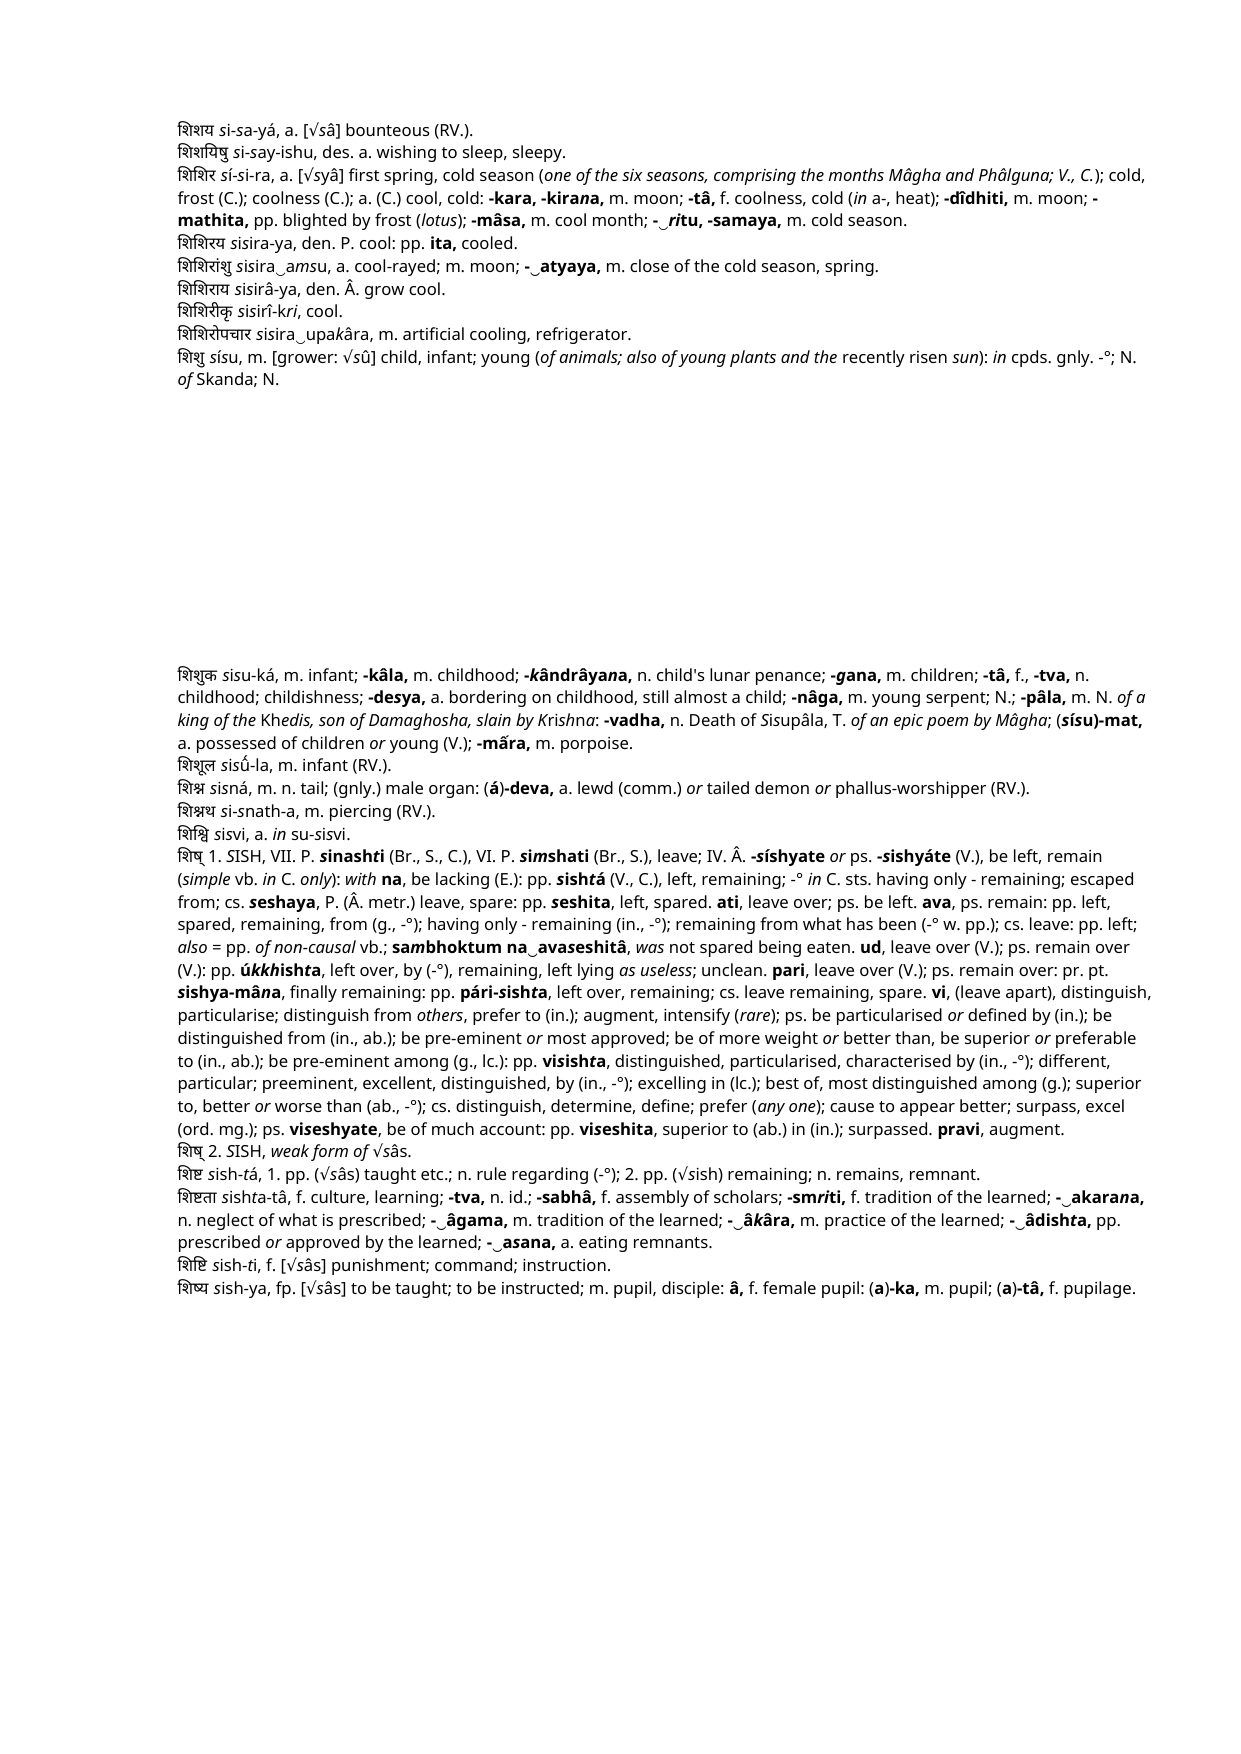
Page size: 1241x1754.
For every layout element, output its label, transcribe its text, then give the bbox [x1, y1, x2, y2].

text शिष्ट sish-tá, 1. pp. (√sâs) taught etc.; n. rule regarding (-°); 2. pp. (√sish) remaining; n. remains, remnant. [177, 1163, 1152, 1185]
text शिशुक sisu-ká, m. infant; -kâla, m. childhood; -kândrâyana, n. child's lunar penance; -gana, m. children; -tâ, f., -tva, n. childhood; childishness; -desya, a. bordering on childhood, still almost a child; -nâga, m. young serpent; N.; -pâla, m. N. of a king of the Khedis, son of Damaghosha, slain by Krishna: -vadha, n. Death of Sisupâla, T. of an epic poem by Mâgha; (sísu)-mat, a. possessed of children or young (V.); -mấra, m. porpoise. शिशूल sisû́-la, m. infant (RV.). शिश्न sisná, m. n. tail; (gnly.) male organ: (á)-deva, a. lewd (comm.) or tailed demon or phallus-worshipper (RV.). शिश्नथ si-snath-a, m. piercing (RV.). शिश्वि sisvi, a. in su-sisvi. शिष् 1. SISH, VII. P. sinashti (Br., S., C.), VI. P. simshati (Br., S.), leave; IV. Â. -síshyate or ps. -sishyáte (V.), be left, remain (simple vb. in C. only): with na, be lacking (E.): pp. sishtá (V., C.), left, remaining; -° in C. sts. having only - remaining; escaped from; cs. seshaya, P. (Â. metr.) leave, spare: pp. seshita, left, spared. ati, leave over; ps. be left. ava, ps. remain: pp. left, spared, remaining, from (g., -°); having only - remaining (in., -°); remaining from what has been (-° w. pp.); cs. leave: pp. left; also = pp. of non-causal vb.; sambhoktum na‿avaseshitâ, was not spared being eaten. ud, leave over (V.); ps. remain over (V.): pp. úkkhishta, left over, by (-°), remaining, left lying as useless; unclean. pari, leave over (V.); ps. remain over: pr. pt. sishya-mâna, finally remaining: pp. pári-sishta, left over, remaining; cs. leave remaining, spare. vi, (leave apart), distinguish, particularise; distinguish from others, prefer to (in.); augment, intensify (rare); ps. be particularised or defined by (in.); be distinguished from (in., ab.); be pre-eminent or most approved; be of more weight or better than, be superior or preferable to (in., ab.); be pre-eminent among (g., lc.): pp. visishta, distinguished, particularised, characterised by (in., -°); different, particular; preeminent, excellent, distinguished, by (in., -°); excelling in (lc.); best of, most distinguished among (g.); superior to, better or worse than (ab., -°); cs. distinguish, determine, define; prefer (any one); cause to appear better; surpass, excel (ord. mg.); ps. viseshyate, be of much account: pp. viseshita, superior to (ab.) in (in.); surpassed. pravi, augment. [177, 663, 1152, 1140]
text शिशयिषु si-say-ishu, des. a. wishing to sleep, sleepy. शिशिर sí-si-ra, a. [√syâ] first spring, cold season (one of the six seasons, comprising the months Mâgha and Phâlguna; V., C.); cold, frost (C.); coolness (C.); a. (C.) cool, cold: -kara, -kirana, m. moon; -tâ, f. coolness, cold (in a-, heat); -dîdhiti, m. moon; -mathita, pp. blighted by frost (lotus); -mâsa, m. cool month; -‿ritu, -samaya, m. cold season. शिशिरय sisira-ya, den. P. cool: pp. ita, cooled. शिशिरांशु sisira‿amsu, a. cool-rayed; m. moon; -‿atyaya, m. close of the cold season, spring. शिशिराय sisirâ-ya, den. Â. grow cool. [177, 141, 1152, 300]
text शिशिरीकृ sisirî-kri, cool. शिशिरोपचार sisira‿upakâra, m. artificial cooling, refrigerator. शिशु sísu, m. [grower: √sû] child, infant; young (of animals; also of young plants and the recently risen sun): in cpds. gnly. -°; N. of Skanda; N. [177, 300, 1152, 413]
text शिष्टता sishta-tâ, f. culture, learning; -tva, n. id.; -sabhâ, f. assembly of scholars; -smriti, f. tradition of the learned; -‿akarana, n. neglect of what is prescribed; -‿âgama, m. tradition of the learned; -‿âkâra, m. practice of the learned; -‿âdishta, pp. prescribed or approved by the learned; -‿asana, a. eating remnants. शिष्टि sish-ti, f. [√sâs] punishment; command; instruction. [177, 1185, 1152, 1276]
text शिष्य sish-ya, fp. [√sâs] to be taught; to be instructed; m. pupil, disciple: â, f. female pupil: (a)-ka, m. pupil; (a)-tâ, f. pupilage. [177, 1276, 1152, 1299]
text शिशय si-sa-yá, a. [√sâ] bounteous (RV.). [177, 118, 1152, 141]
text शिष् 2. SISH, weak form of √sâs. [177, 1140, 1152, 1163]
